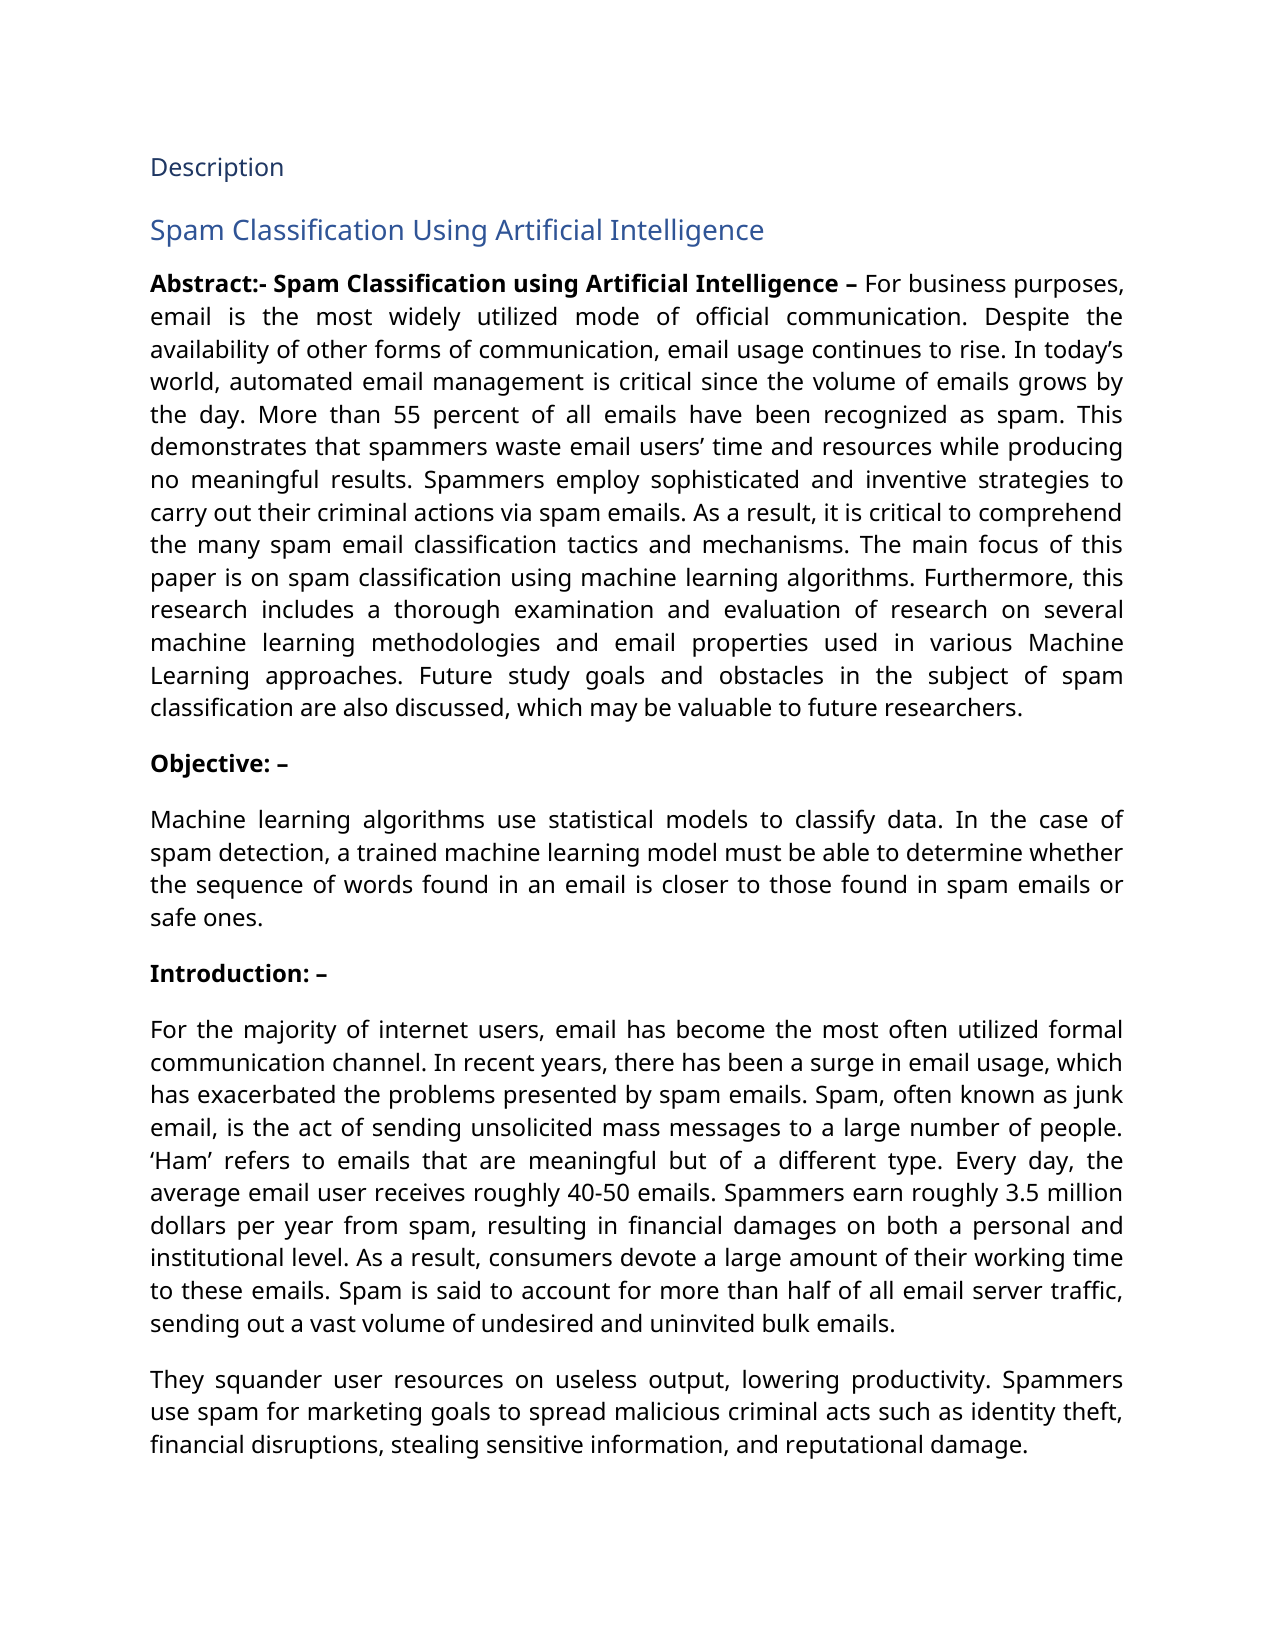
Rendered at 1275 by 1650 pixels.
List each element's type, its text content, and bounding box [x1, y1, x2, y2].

subtitle Spam Classification Using Artificial Intelligence [150, 210, 1125, 248]
subtitle Description [150, 150, 1125, 184]
text Abstract:- Spam Classification using Artificial Intelligence – For business purposes, email is the most widely utilized mode of official communication. Despite the availability of other forms of communication, email usage continues to rise. In today’s world, automated email management is critical since the volume of emails grows by the day. More than 55 percent of all emails have been recognized as spam. This demonstrates that spammers waste email users’ time and resources while producing no meaningful results. Spammers employ sophisticated and inventive strategies to carry out their criminal actions via spam emails. As a result, it is critical to comprehend the many spam email classification tactics and mechanisms. The main focus of this paper is on spam classification using machine learning algorithms. Furthermore, this research includes a thorough examination and evaluation of research on several machine learning methodologies and email properties used in various Machine Learning approaches. Future study goals and obstacles in the subject of spam classification are also discussed, which may be valuable to future researchers. [150, 267, 1125, 724]
text They squander user resources on useless output, lowering productivity. Spammers use spam for marketing goals to spread malicious criminal acts such as identity theft, financial disruptions, stealing sensitive information, and reputational damage. [150, 1362, 1125, 1460]
text Objective: – [150, 747, 1125, 780]
text For the majority of internet users, email has become the most often utilized formal communication channel. In recent years, there has been a surge in email usage, which has exacerbated the problems presented by spam emails. Spam, often known as junk email, is the act of sending unsolicited mass messages to a large number of people. ‘Ham’ refers to emails that are meaningful but of a different type. Every day, the average email user receives roughly 40-50 emails. Spammers earn roughly 3.5 million dollars per year from spam, resulting in financial damages on both a personal and institutional level. As a result, consumers devote a large amount of their working time to these emails. Spam is said to account for more than half of all email server traffic, sending out a vast volume of undesired and uninvited bulk emails. [150, 1013, 1125, 1339]
text Machine learning algorithms use statistical models to classify data. In the case of spam detection, a trained machine learning model must be able to determine whether the sequence of words found in an email is closer to those found in spam emails or safe ones. [150, 803, 1125, 933]
text Introduction: – [150, 957, 1125, 989]
